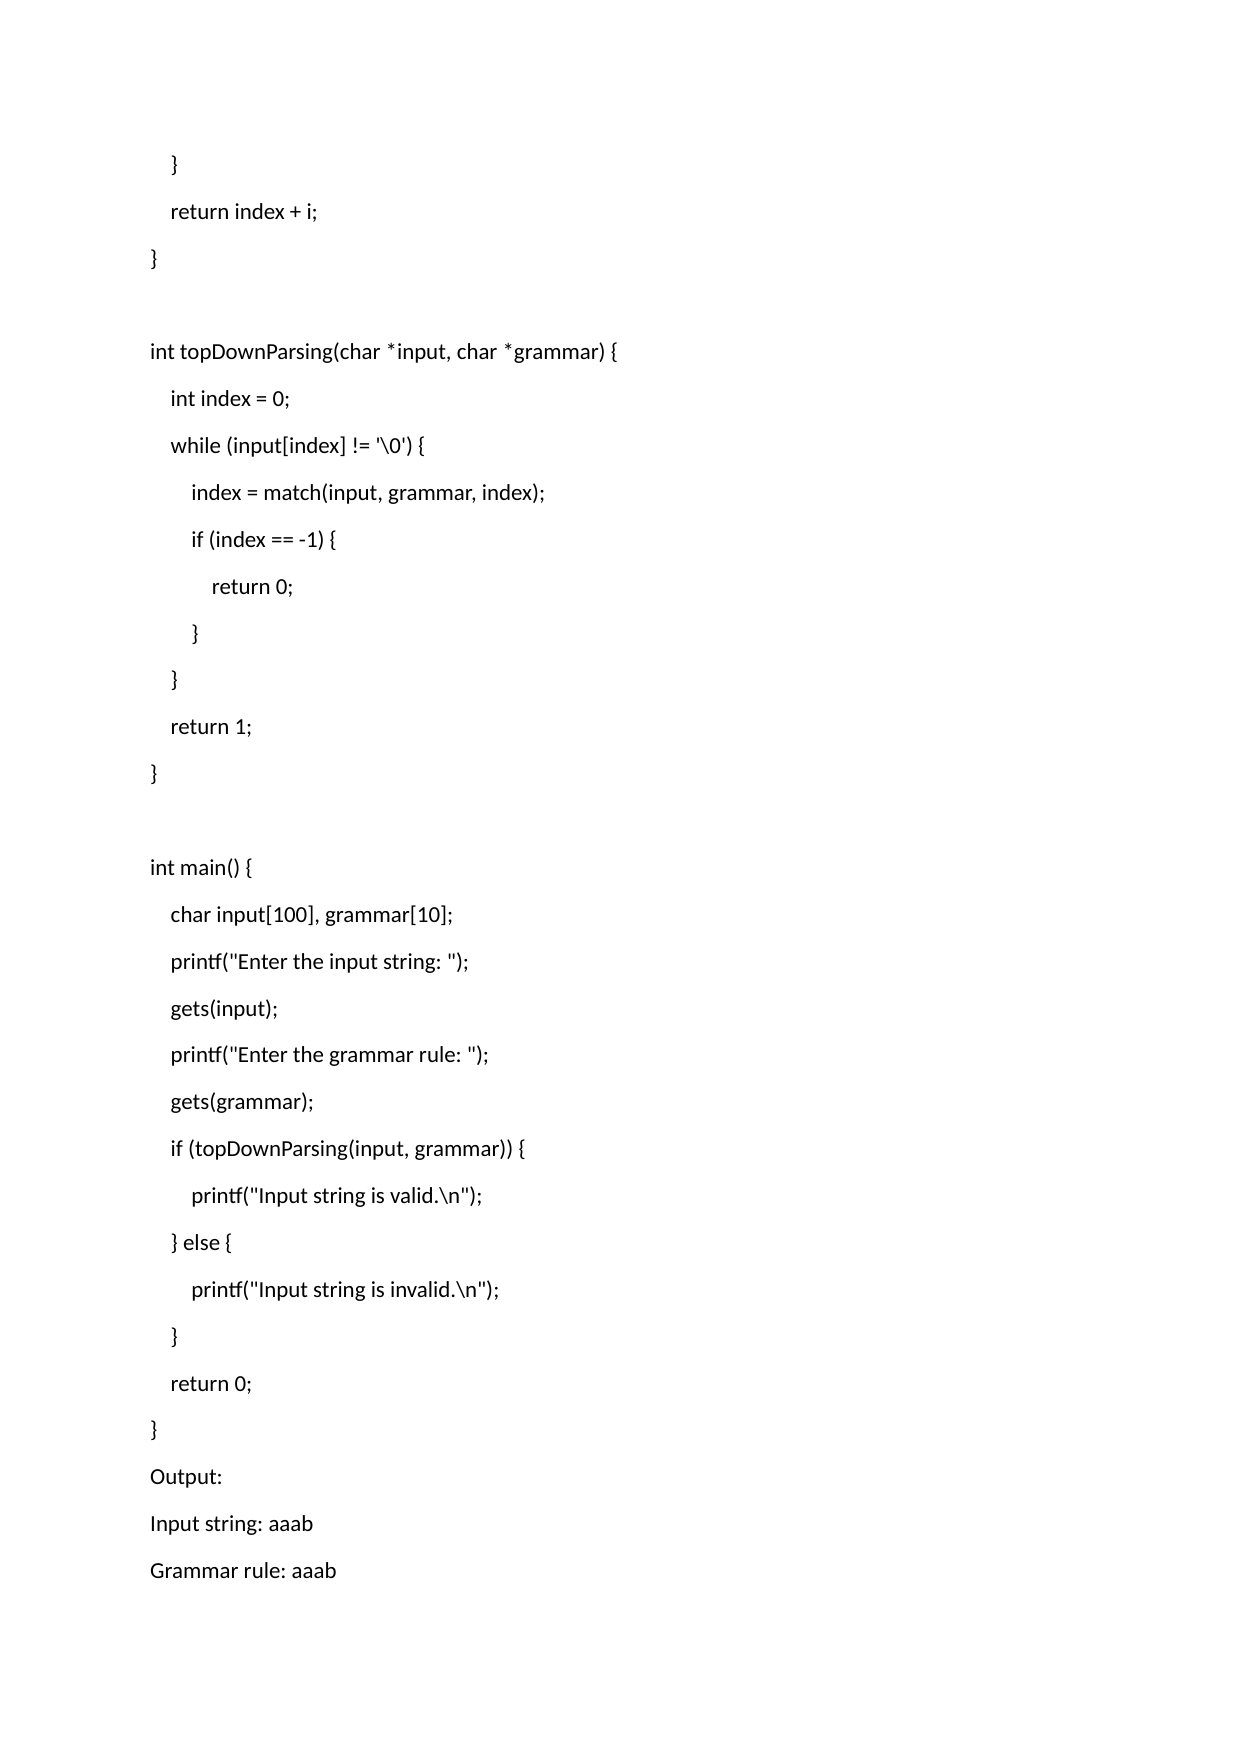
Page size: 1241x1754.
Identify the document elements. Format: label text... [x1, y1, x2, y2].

text char input[100], grammar[10]; [150, 900, 1090, 928]
text printf("Input string is valid.\n"); [150, 1181, 1090, 1209]
text return index + i; [150, 197, 1090, 225]
text int index = 0; [150, 384, 1090, 412]
text printf("Input string is invalid.\n"); [150, 1275, 1090, 1303]
text return 0; [150, 572, 1090, 600]
text } [150, 150, 1090, 178]
text int main() { [150, 853, 1090, 881]
text index = match(input, grammar, index); [150, 478, 1090, 506]
text } [150, 619, 1090, 647]
text } [150, 759, 1090, 787]
text return 0; [150, 1369, 1090, 1397]
text return 1; [150, 712, 1090, 741]
text } [150, 244, 1090, 272]
text Grammar rule: aaab [150, 1556, 1090, 1584]
text } [150, 1416, 1090, 1444]
text gets(input); [150, 994, 1090, 1022]
text } else { [150, 1228, 1090, 1256]
text Output: [150, 1462, 1090, 1491]
text int topDownParsing(char *input, char *grammar) { [150, 337, 1090, 366]
text if (index == -1) { [150, 525, 1090, 553]
text printf("Enter the input string: "); [150, 947, 1090, 975]
text gets(grammar); [150, 1087, 1090, 1116]
text while (input[index] != '\0') { [150, 431, 1090, 459]
text printf("Enter the grammar rule: "); [150, 1041, 1090, 1069]
text if (topDownParsing(input, grammar)) { [150, 1134, 1090, 1162]
text Input string: aaab [150, 1509, 1090, 1537]
text } [150, 1322, 1090, 1350]
text } [150, 666, 1090, 694]
